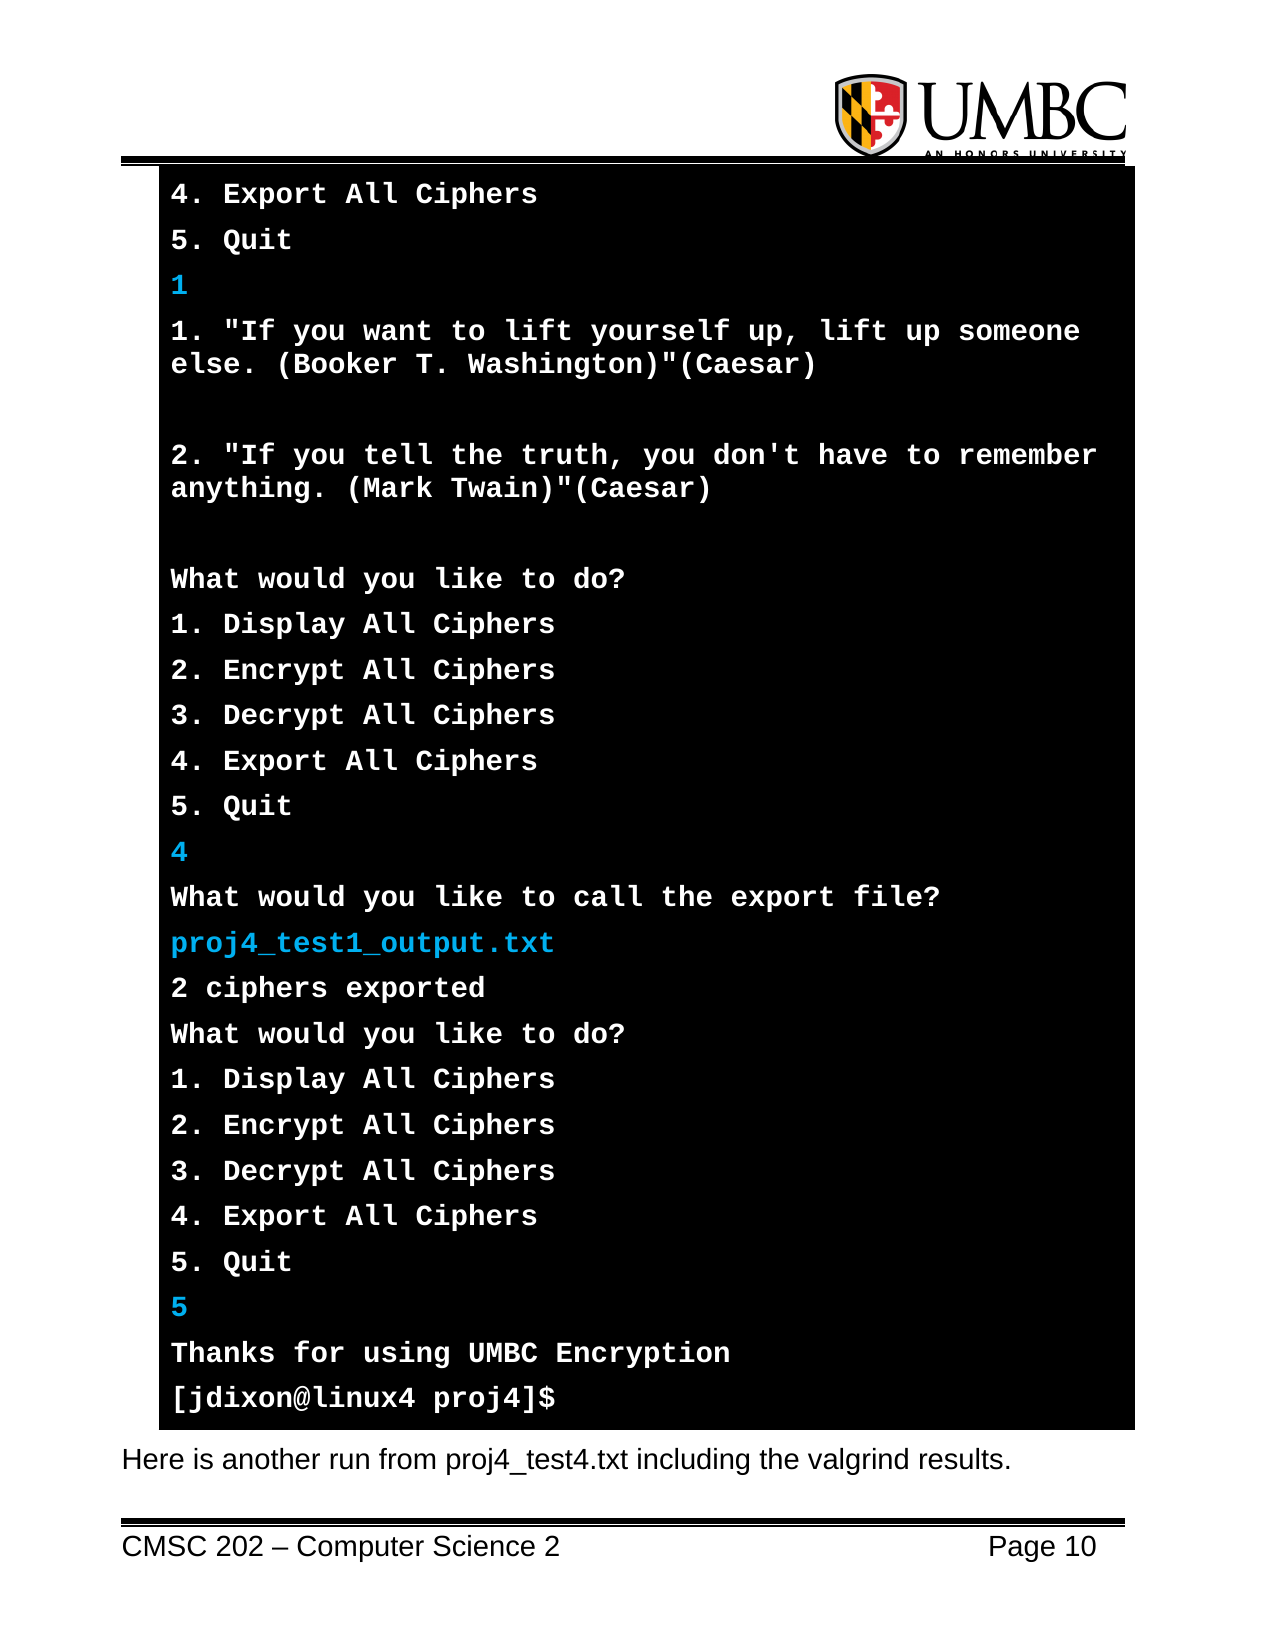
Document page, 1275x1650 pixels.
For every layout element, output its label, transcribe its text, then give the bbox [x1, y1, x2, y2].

picture [835, 74, 1126, 157]
text Here is another run from proj4_test4.txt including the valgrind results. [121, 1442, 1125, 1476]
